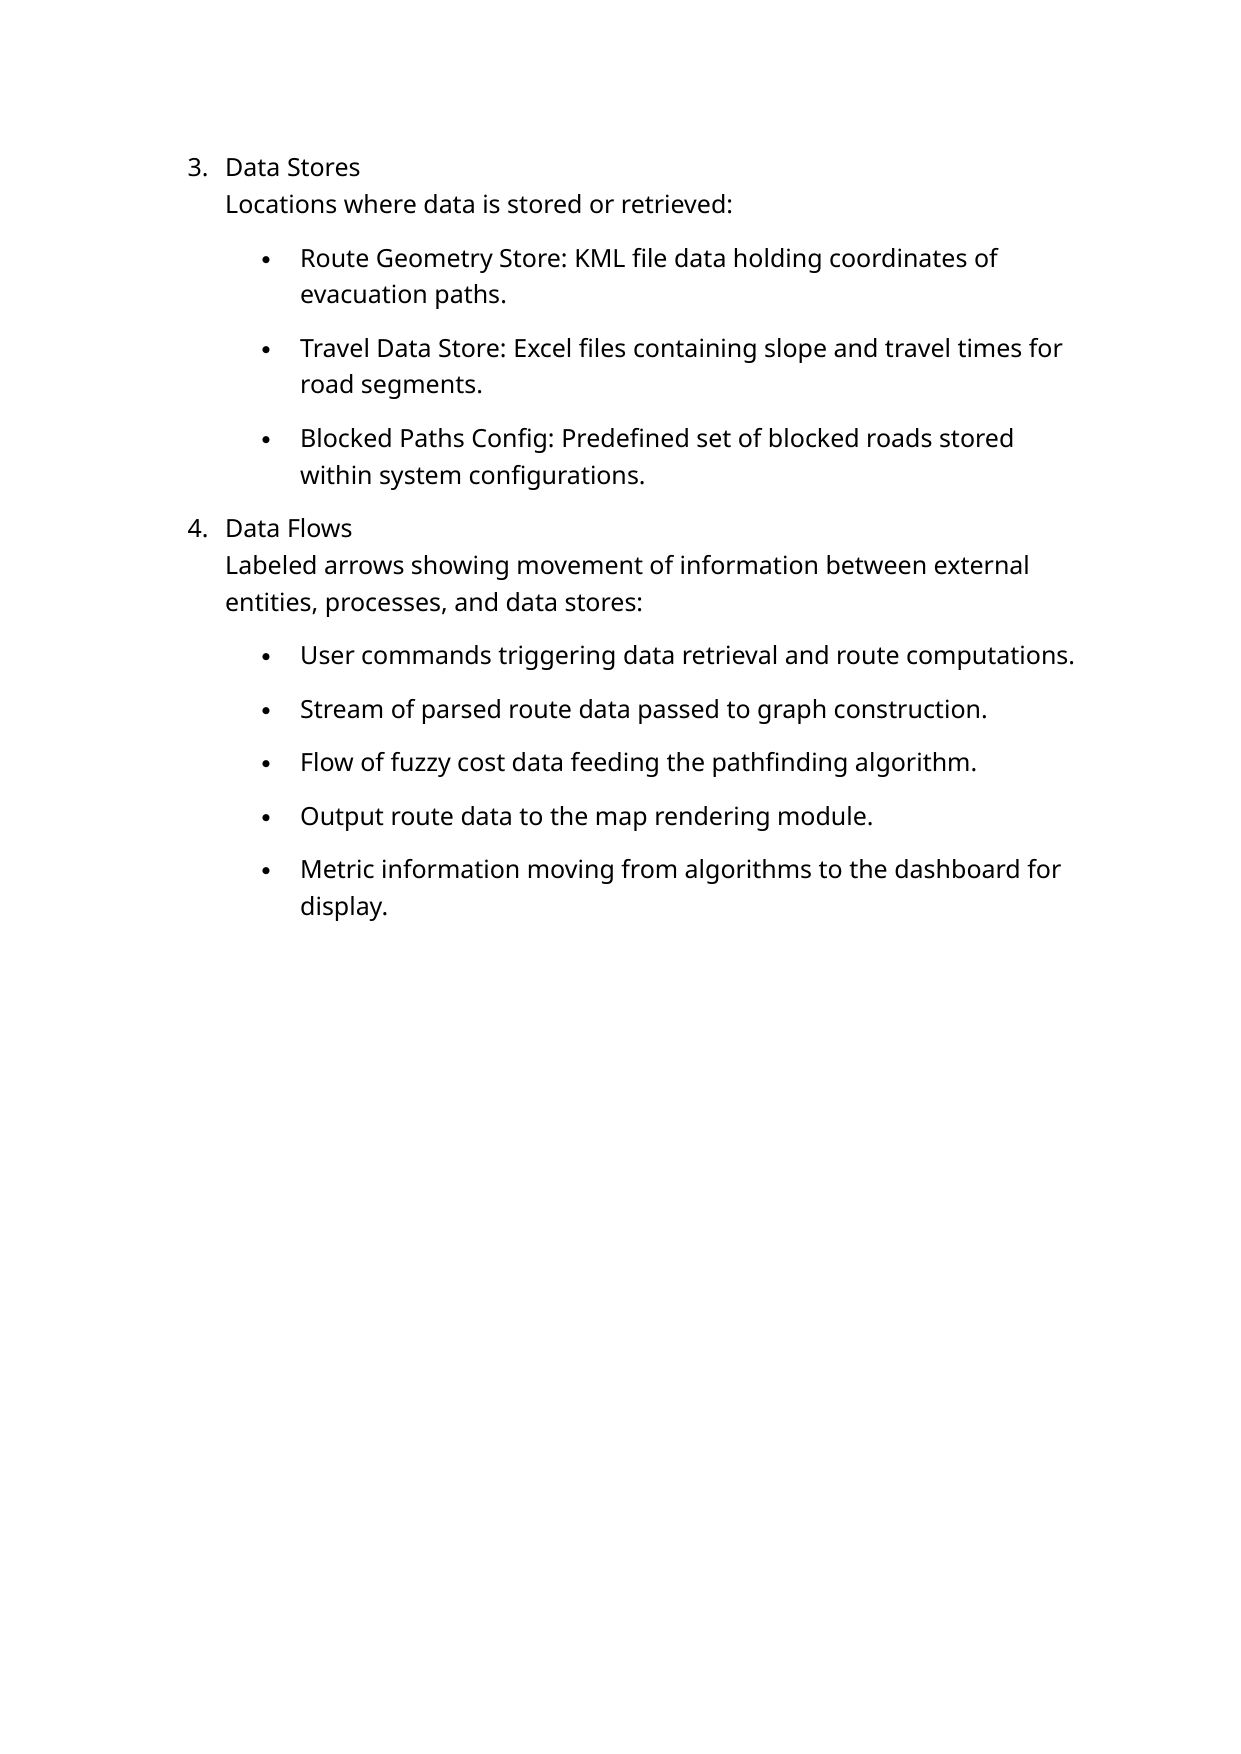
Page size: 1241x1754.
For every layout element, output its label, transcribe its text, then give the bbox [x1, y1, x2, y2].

list User commands triggering data retrieval and route computations. [262, 638, 1090, 672]
list Flow of fuzzy cost data feeding the pathfinding algorithm. [262, 745, 1090, 779]
list Route Geometry Store: KML file data holding coordinates of evacuation paths. [262, 240, 1090, 311]
list Travel Data Store: Excel files containing slope and travel times for road segments. [262, 330, 1090, 401]
list Metric information moving from algorithms to the dashboard for display. [262, 852, 1090, 922]
list Output route data to the map rendering module. [262, 798, 1090, 832]
list Blocked Paths Config: Predefined set of blocked roads stored within system configurations. [262, 421, 1090, 491]
list Stream of parsed route data passed to graph construction. [262, 691, 1090, 725]
list Data Stores Locations where data is stored or retrieved: [187, 150, 1090, 221]
list Data Flows Labeled arrows showing movement of information between external entities, processes, and data stores: [187, 511, 1090, 618]
